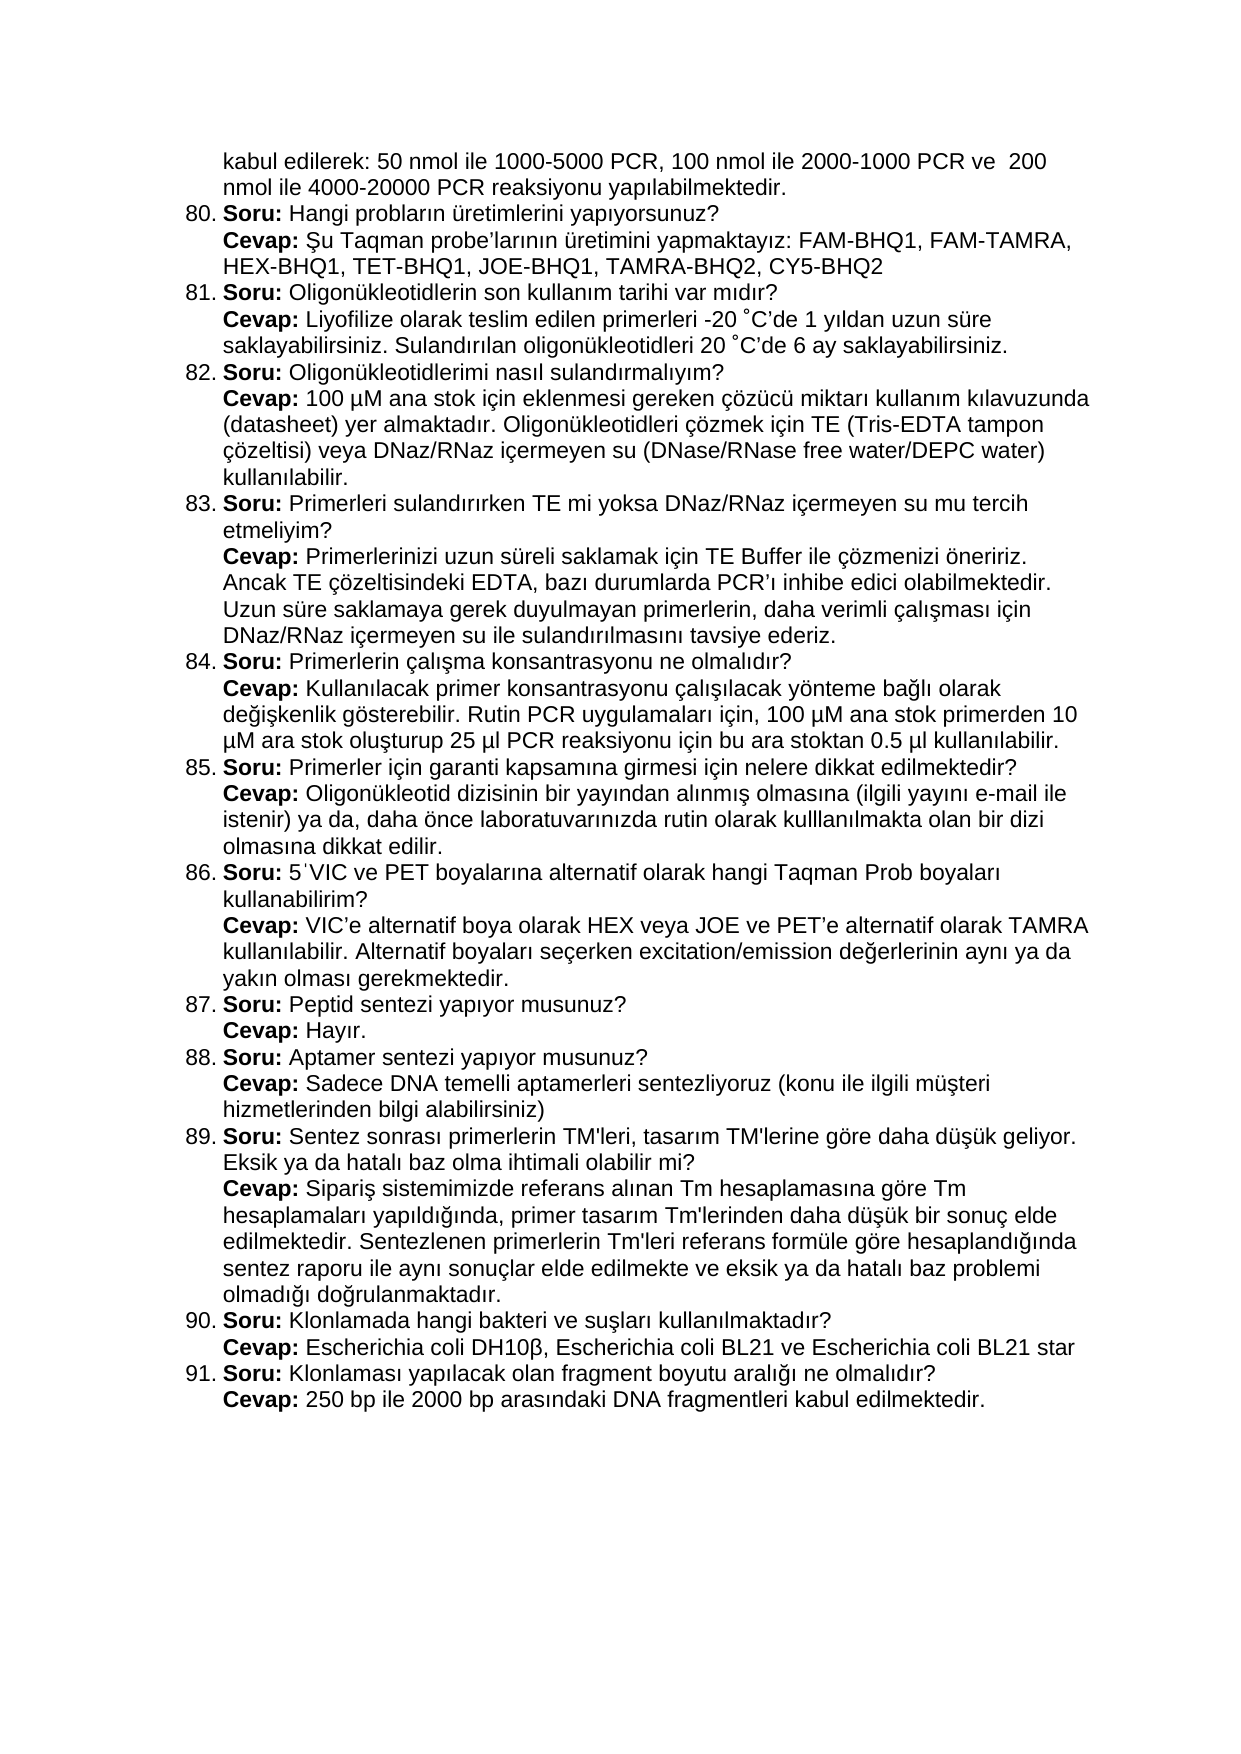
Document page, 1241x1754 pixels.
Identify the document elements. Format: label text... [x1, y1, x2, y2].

list Soru: Oligonükleotidlerin son kullanım tarihi var mıdır? [185, 279, 1093, 306]
list Soru: 5ˈVIC ve PET boyalarına alternatif olarak hangi Taqman Prob boyaları kullanabilirim? [185, 859, 1093, 912]
text Cevap: Oligonükleotid dizisinin bir yayından alınmış olmasına (ilgili yayını e-mail ile istenir) ya da, daha önce laboratuvarınızda rutin olarak kulllanılmakta olan bir dizi olmasına dikkat edilir. [223, 780, 1093, 859]
text Cevap: 100 µM ana stok için eklenmesi gereken çözücü miktarı kullanım kılavuzunda (datasheet) yer almaktadır. Oligonükleotidleri çözmek için TE (Tris-EDTA tampon çözeltisi) veya DNaz/RNaz içermeyen su (DNase/RNase free water/DEPC water) kullanılabilir. [223, 385, 1093, 490]
list Soru: Primerler için garanti kapsamına girmesi için nelere dikkat edilmektedir? [185, 754, 1093, 780]
list Soru: Klonlamada hangi bakteri ve suşları kullanılmaktadır? [185, 1307, 1093, 1333]
list Soru: Klonlaması yapılacak olan fragment boyutu aralığı ne olmalıdır? [185, 1360, 1093, 1386]
text Cevap: Şu Taqman probe’larının üretimini yapmaktayız: FAM-BHQ1, FAM-TAMRA, HEX-BHQ1, TET-BHQ1, JOE-BHQ1, TAMRA-BHQ2, CY5-BHQ2 [223, 227, 1093, 279]
text Cevap: 250 bp ile 2000 bp arasındaki DNA fragmentleri kabul edilmektedir. [223, 1386, 1093, 1413]
text Cevap: Primerlerinizi uzun süreli saklamak için TE Buffer ile çözmenizi öneririz. Ancak TE çözeltisindeki EDTA, bazı durumlarda PCR’ı inhibe edici olabilmektedir. Uzun süre saklamaya gerek duyulmayan primerlerin, daha verimli çalışması için DNaz/RNaz içermeyen su ile sulandırılmasını tavsiye ederiz. [223, 543, 1093, 648]
text Cevap: Sipariş sistemimizde referans alınan Tm hesaplamasına göre Tm hesaplamaları yapıldığında, primer tasarım Tm'lerinden daha düşük bir sonuç elde edilmektedir. Sentezlenen primerlerin Tm'leri referans formüle göre hesaplandığında sentez raporu ile aynı sonuçlar elde edilmekte ve eksik ya da hatalı baz problemi olmadığı doğrulanmaktadır. [223, 1175, 1093, 1307]
text Cevap: VIC’e alternatif boya olarak HEX veya JOE ve PET’e alternatif olarak TAMRA kullanılabilir. Alternatif boyaları seçerken excitation/emission değerlerinin aynı ya da yakın olması gerekmektedir. [223, 912, 1093, 991]
list Soru: Primerlerin çalışma konsantrasyonu ne olmalıdır? [185, 648, 1093, 675]
text Cevap: Sadece DNA temelli aptamerleri sentezliyoruz (konu ile ilgili müşteri hizmetlerinden bilgi alabilirsiniz) [223, 1070, 1093, 1123]
list Soru: Aptamer sentezi yapıyor musunuz? [185, 1044, 1093, 1070]
list Soru: Hangi probların üretimlerini yapıyorsunuz? [185, 200, 1093, 227]
list Soru: Peptid sentezi yapıyor musunuz? [185, 991, 1093, 1017]
text Cevap: Escherichia coli DH10β, Escherichia coli BL21 ve Escherichia coli BL21 star [223, 1333, 1093, 1360]
text Cevap: Hayır. [223, 1017, 1093, 1044]
list Soru: Oligonükleotidlerimi nasıl sulandırmalıyım? [185, 358, 1093, 385]
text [223, 148, 1093, 200]
text Cevap: Kullanılacak primer konsantrasyonu çalışılacak yönteme bağlı olarak değişkenlik gösterebilir. Rutin PCR uygulamaları için, 100 µM ana stok primerden 10 µM ara stok oluşturup 25 µl PCR reaksiyonu için bu ara stoktan 0.5 µl kullanılabilir. [223, 675, 1093, 754]
list Soru: Sentez sonrası primerlerin TM'leri, tasarım TM'lerine göre daha düşük geliyor. Eksik ya da hatalı baz olma ihtimali olabilir mi? [185, 1123, 1093, 1175]
text Cevap: Liyofilize olarak teslim edilen primerleri -20 ˚C’de 1 yıldan uzun süre saklayabilirsiniz. Sulandırılan oligonükleotidleri 20 ˚C’de 6 ay saklayabilirsiniz. [223, 306, 1093, 358]
list Soru: Primerleri sulandırırken TE mi yoksa DNaz/RNaz içermeyen su mu tercih etmeliyim? [185, 490, 1093, 543]
